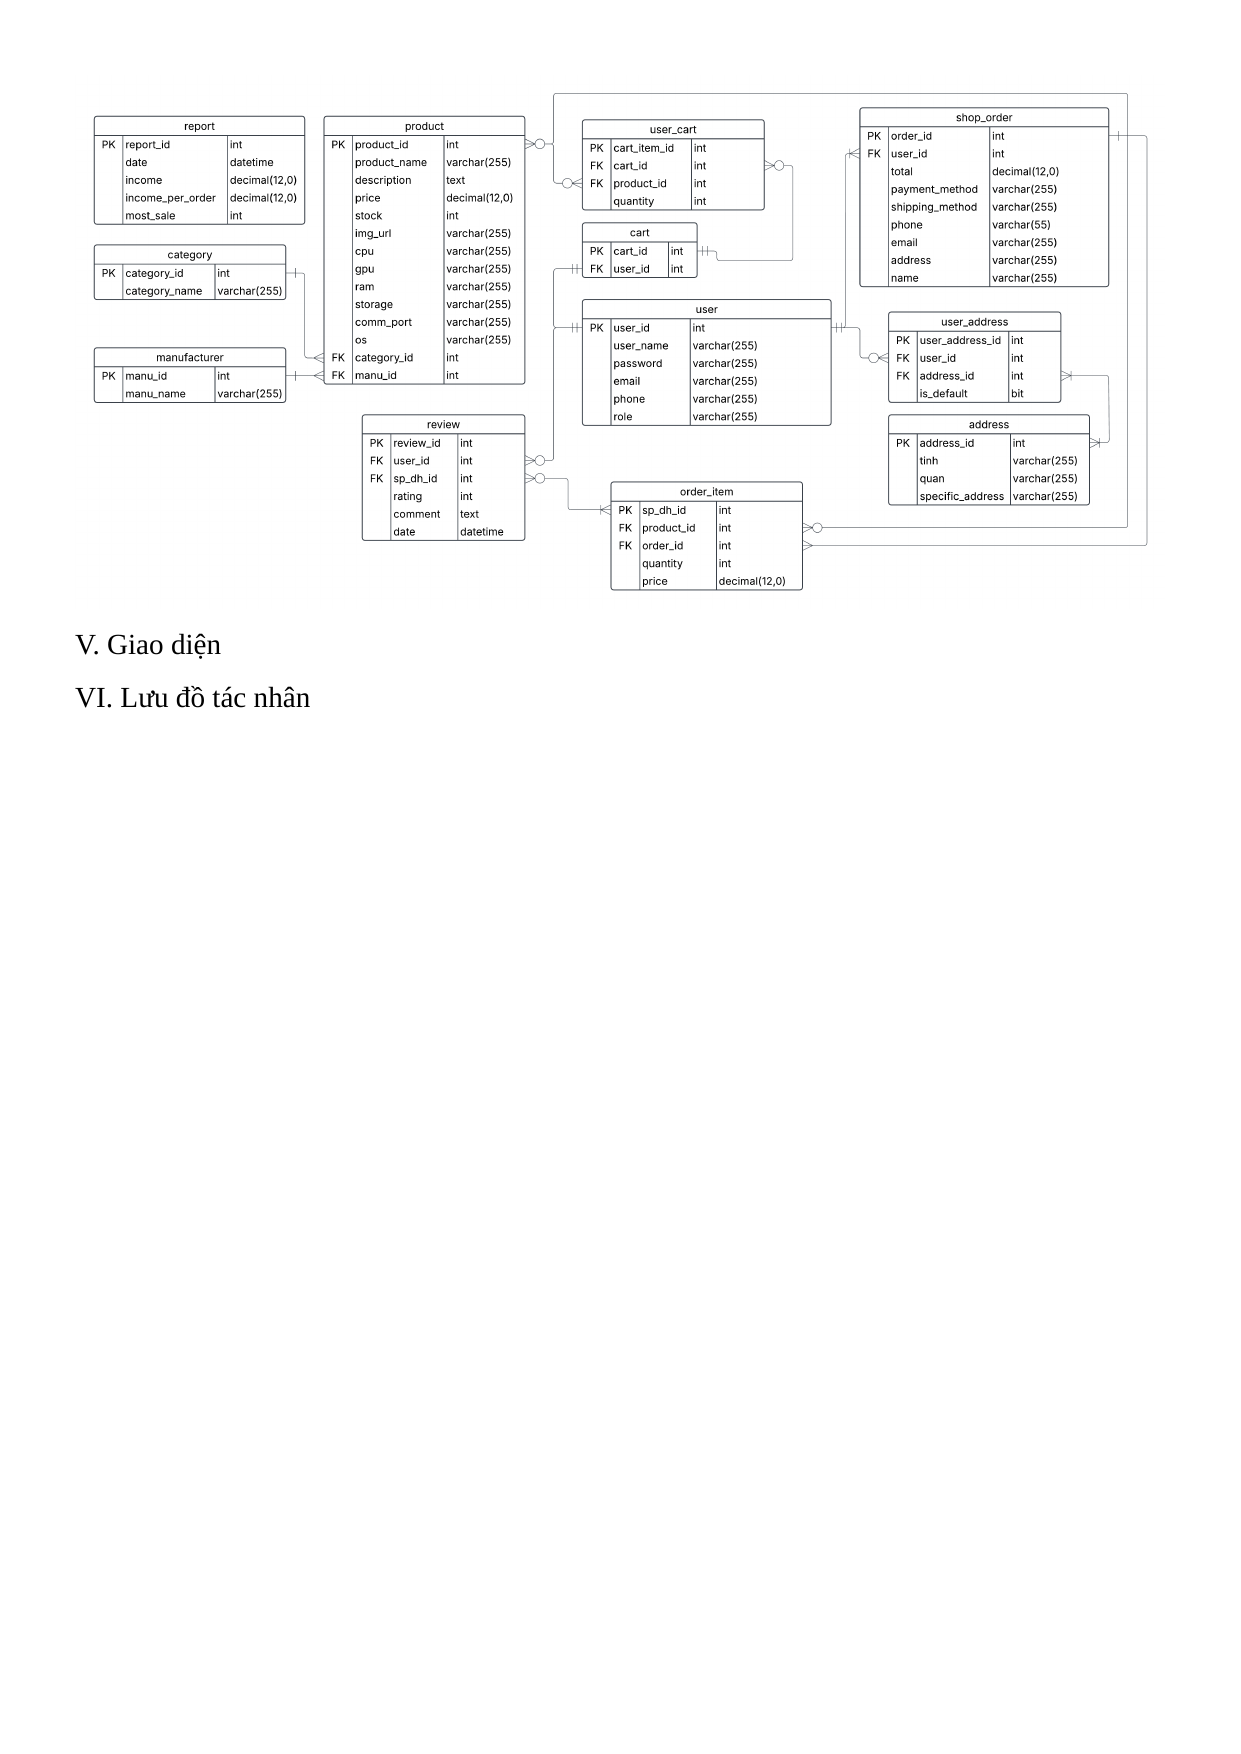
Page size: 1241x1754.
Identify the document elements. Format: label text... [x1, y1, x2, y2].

text VI. Lưu đồ tác nhân [75, 680, 1165, 714]
picture [75, 75, 1166, 609]
text V. Giao diện [75, 627, 1165, 661]
